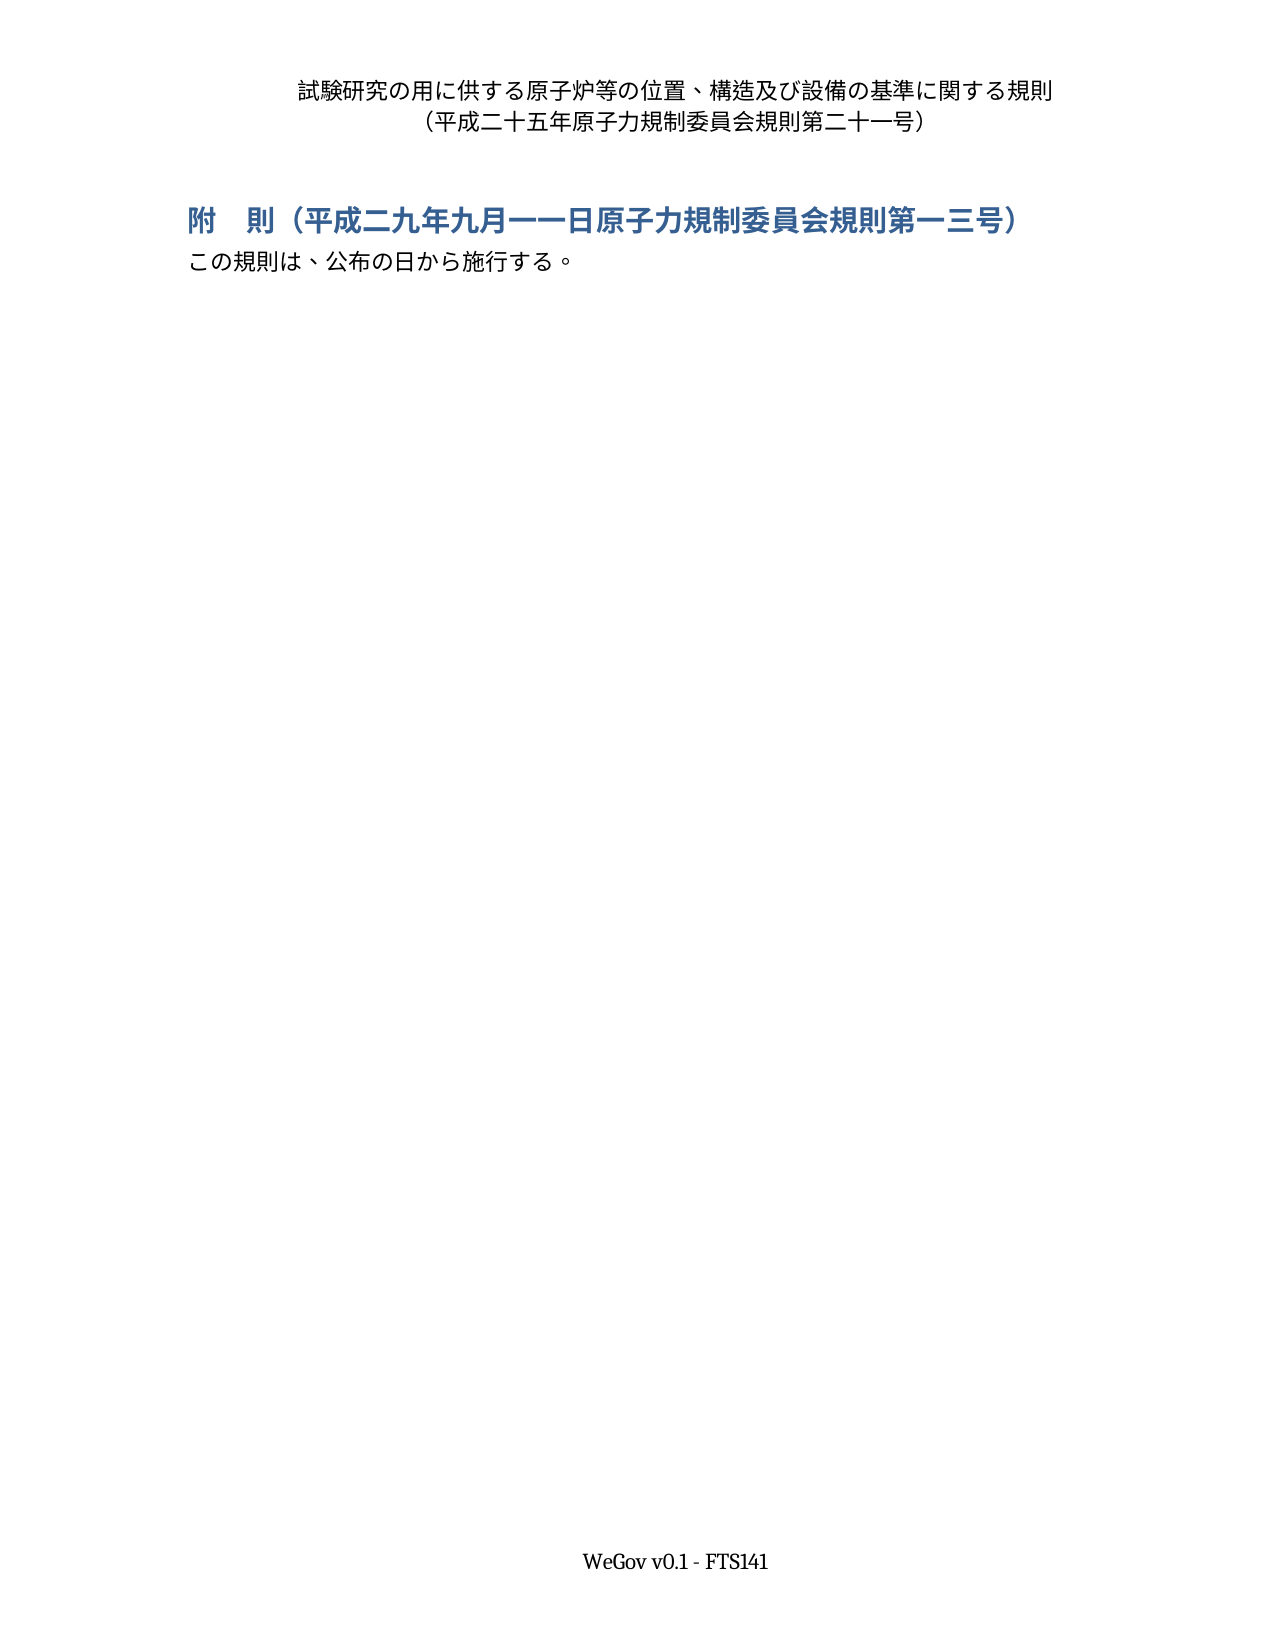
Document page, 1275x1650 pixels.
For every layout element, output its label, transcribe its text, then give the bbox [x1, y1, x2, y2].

text この規則は、公布の日から施行する。 [187, 246, 1087, 277]
subtitle 附 則（平成二九年九月一一日原子力規制委員会規則第一三号） [187, 200, 1087, 240]
